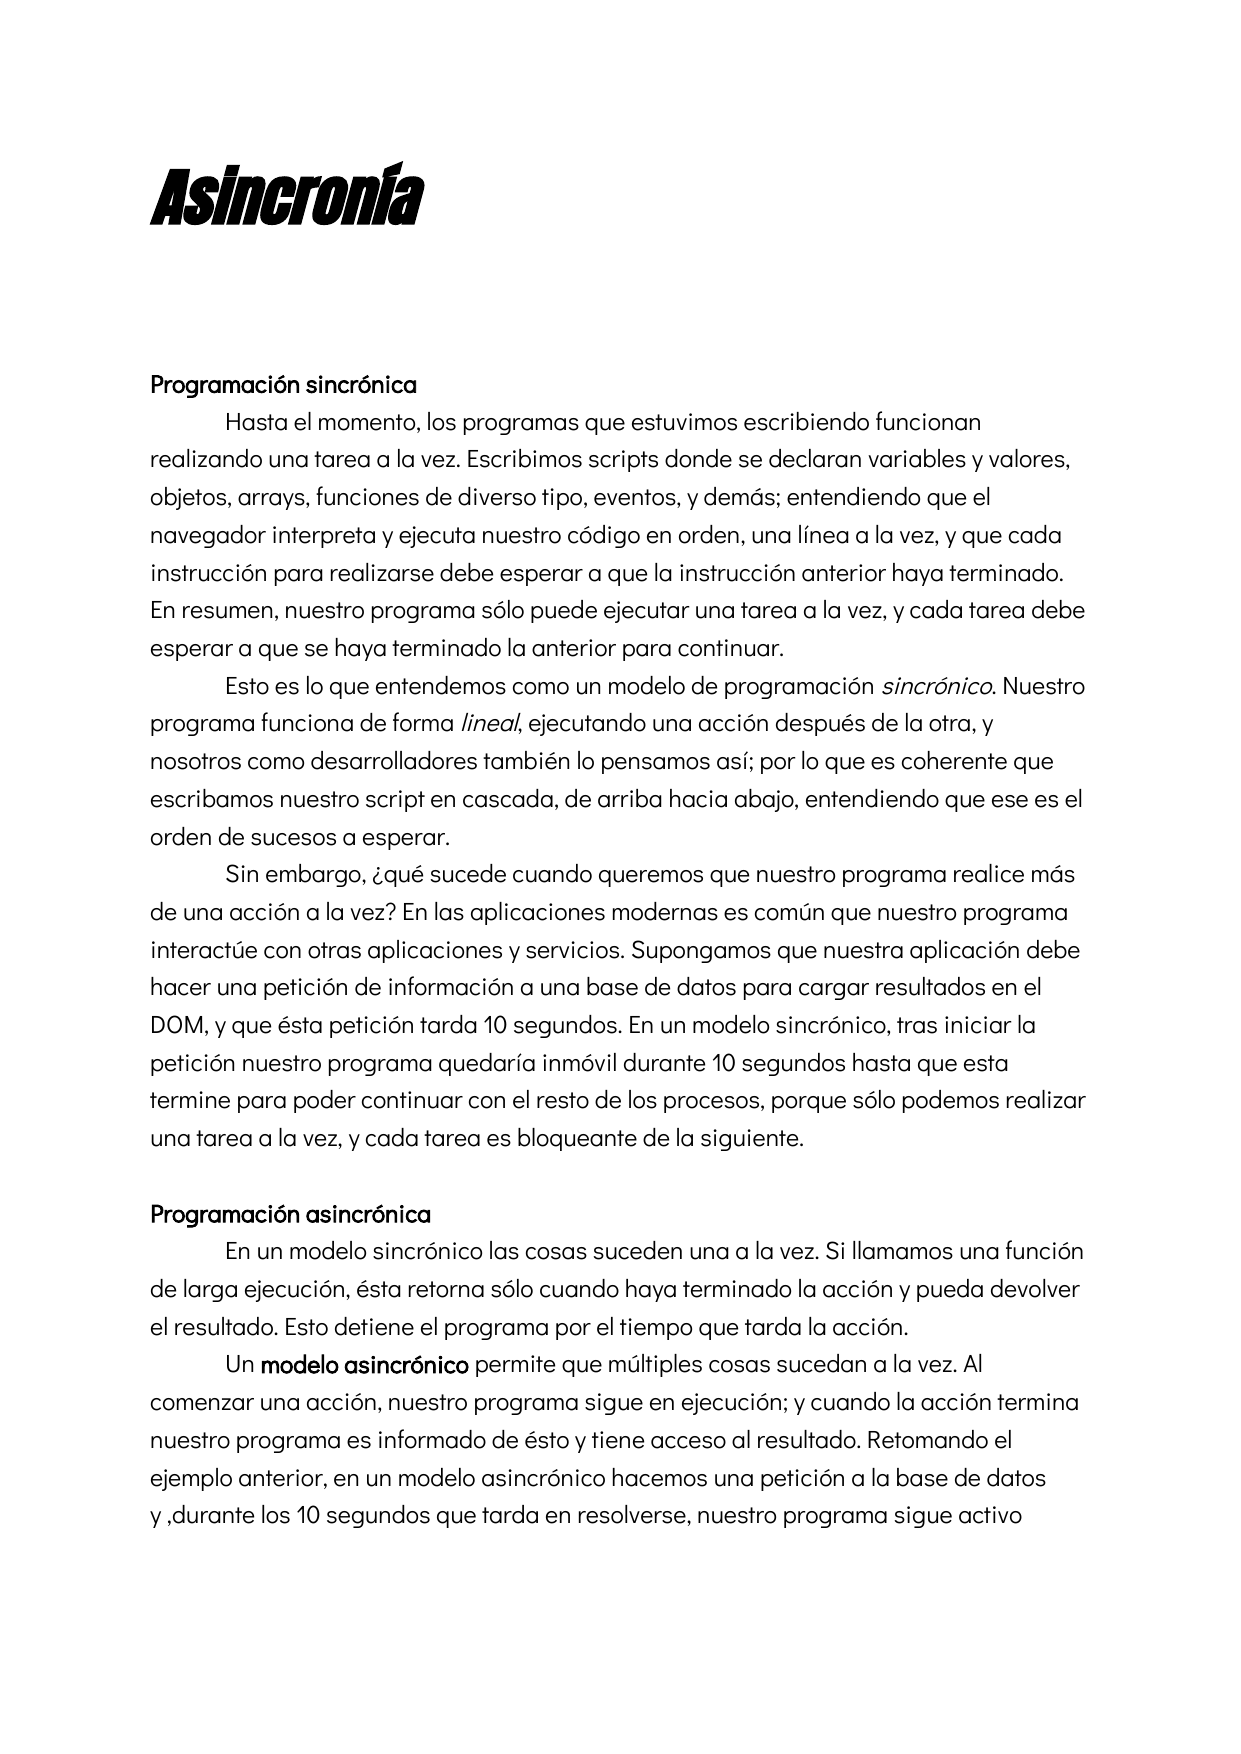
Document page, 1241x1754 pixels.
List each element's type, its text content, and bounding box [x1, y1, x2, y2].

text Programación asincrónica [150, 1196, 1090, 1229]
text Sin embargo, ¿qué sucede cuando queremos que nuestro programa realice más de una acción a la vez? En las aplicaciones modernas es común que nuestro programa interactúe con otras aplicaciones y servicios. Supongamos que nuestra aplicación debe hacer una petición de información a una base de datos para cargar resultados en el DOM, y que ésta petición tarda 10 segundos. En un modelo sincrónico, tras iniciar la petición nuestro programa quedaría inmóvil durante 10 segundos hasta que esta termine para poder continuar con el resto de los procesos, porque sólo podemos realizar una tarea a la vez, y cada tarea es bloqueante de la siguiente. [150, 856, 1090, 1153]
text Esto es lo que entendemos como un modelo de programación sincrónico. Nuestro programa funciona de forma lineal, ejecutando una acción después de la otra, y nosotros como desarrolladores también lo pensamos así; por lo que es coherente que escribamos nuestro script en cascada, de arriba hacia abajo, entendiendo que ese es el orden de sucesos a esperar. [150, 668, 1090, 852]
text En un modelo sincrónico las cosas suceden una a la vez. Si llamamos una función de larga ejecución, ésta retorna sólo cuando haya terminado la acción y pueda devolver el resultado. Esto detiene el programa por el tiempo que tarda la acción. [150, 1233, 1090, 1342]
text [150, 1347, 1090, 1530]
text Asincronía [150, 150, 1090, 244]
text Hasta el momento, los programas que estuvimos escribiendo funcionan realizando una tarea a la vez. Escribimos scripts donde se declaran variables y valores, objetos, arrays, funciones de diverso tipo, eventos, y demás; entendiendo que el navegador interpreta y ejecuta nuestro código en orden, una línea a la vez, y que cada instrucción para realizarse debe esperar a que la instrucción anterior haya terminado. En resumen, nuestro programa sólo puede ejecutar una tarea a la vez, y cada tarea debe esperar a que se haya terminado la anterior para continuar. [150, 404, 1090, 663]
text Programación sincrónica [150, 366, 1090, 399]
